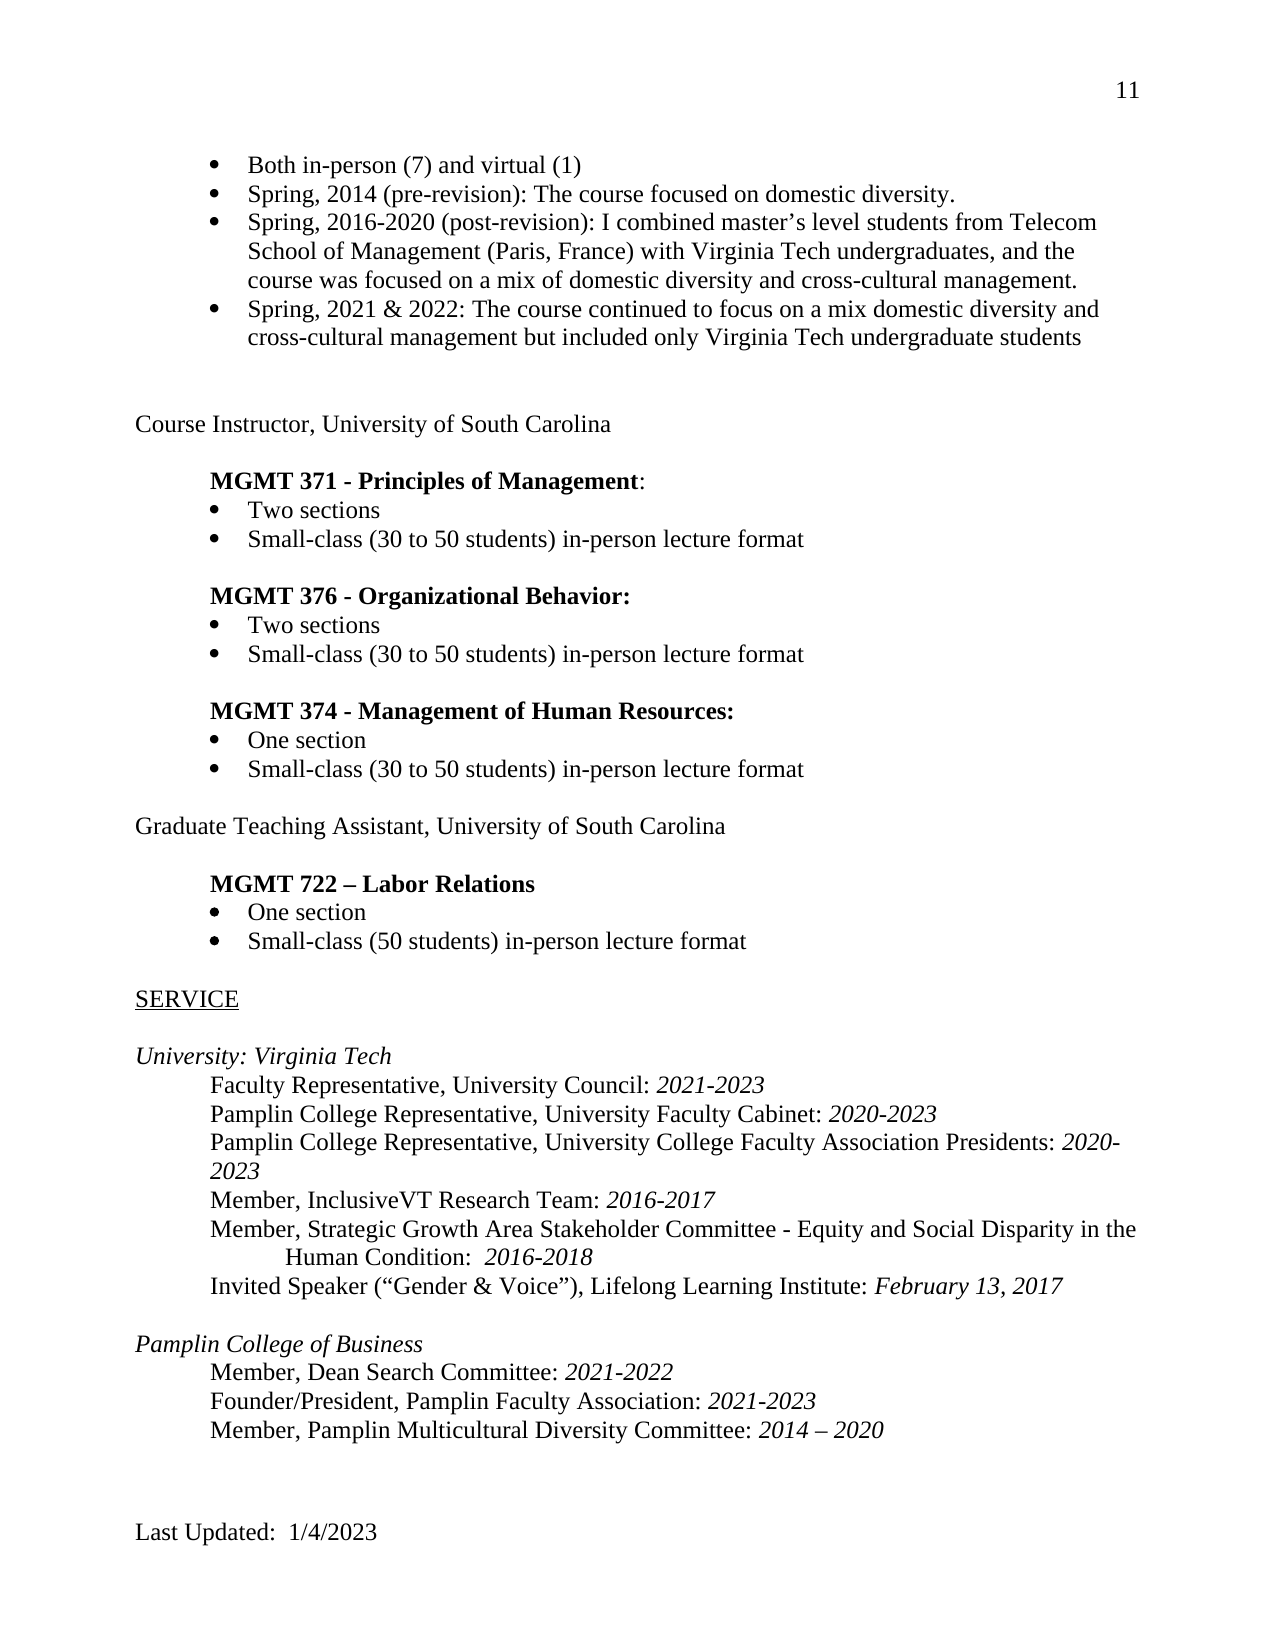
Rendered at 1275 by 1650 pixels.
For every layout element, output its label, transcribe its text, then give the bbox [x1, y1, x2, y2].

list Two sections [210, 610, 1140, 639]
list Both in-person (7) and virtual (1) [210, 150, 1140, 179]
text Course Instructor, University of South Carolina [135, 409, 1140, 437]
text Graduate Teaching Assistant, University of South Carolina [135, 811, 1140, 840]
text Pamplin College Representative, University College Faculty Association Presidents: 2020-2023 [210, 1127, 1140, 1185]
list Small-class (30 to 50 students) in-person lecture format [210, 639, 1140, 667]
text Member, Dean Search Committee: 2021-2022 [135, 1357, 1140, 1386]
text Faculty Representative, University Council: 2021-2023 [135, 1070, 1140, 1099]
list Small-class (30 to 50 students) in-person lecture format [210, 754, 1140, 782]
text SERVICE [135, 984, 1140, 1012]
text MGMT 371 - Principles of Management: [210, 466, 1140, 495]
list Small-class (50 students) in-person lecture format [210, 926, 1140, 955]
text University: Virginia Tech [135, 1041, 1140, 1070]
text Member, Strategic Growth Area Stakeholder Committee - Equity and Social Disparity in the Human Condition: 2016-2018 [210, 1214, 1140, 1271]
text MGMT 374 - Management of Human Resources: [210, 696, 1140, 725]
list Two sections [210, 495, 1140, 524]
text Invited Speaker (“Gender & Voice”), Lifelong Learning Institute: February 13, 2017 [135, 1271, 1140, 1300]
text MGMT 722 – Labor Relations [135, 869, 1140, 897]
text Pamplin College of Business [135, 1329, 1140, 1357]
list Spring, 2014 (pre-revision): The course focused on domestic diversity. [210, 179, 1140, 207]
list Spring, 2021 & 2022: The course continued to focus on a mix domestic diversity and cross-cultural management but included only Virginia Tech undergraduate students [210, 294, 1140, 351]
list Small-class (30 to 50 students) in-person lecture format [210, 524, 1140, 552]
list One section [210, 897, 1140, 926]
list One section [210, 725, 1140, 754]
text MGMT 376 - Organizational Behavior: [210, 581, 1140, 610]
list Spring, 2016-2020 (post-revision): I combined master’s level students from Telecom School of Management (Paris, France) with Virginia Tech undergraduates, and the course was focused on a mix of domestic diversity and cross-cultural management. [210, 207, 1140, 294]
text Member, Pamplin Multicultural Diversity Committee: 2014 – 2020 [135, 1415, 1140, 1444]
text Founder/President, Pamplin Faculty Association: 2021-2023 [135, 1386, 1140, 1415]
text Member, InclusiveVT Research Team: 2016-2017 [135, 1185, 1140, 1214]
text Pamplin College Representative, University Faculty Cabinet: 2020-2023 [135, 1099, 1140, 1127]
